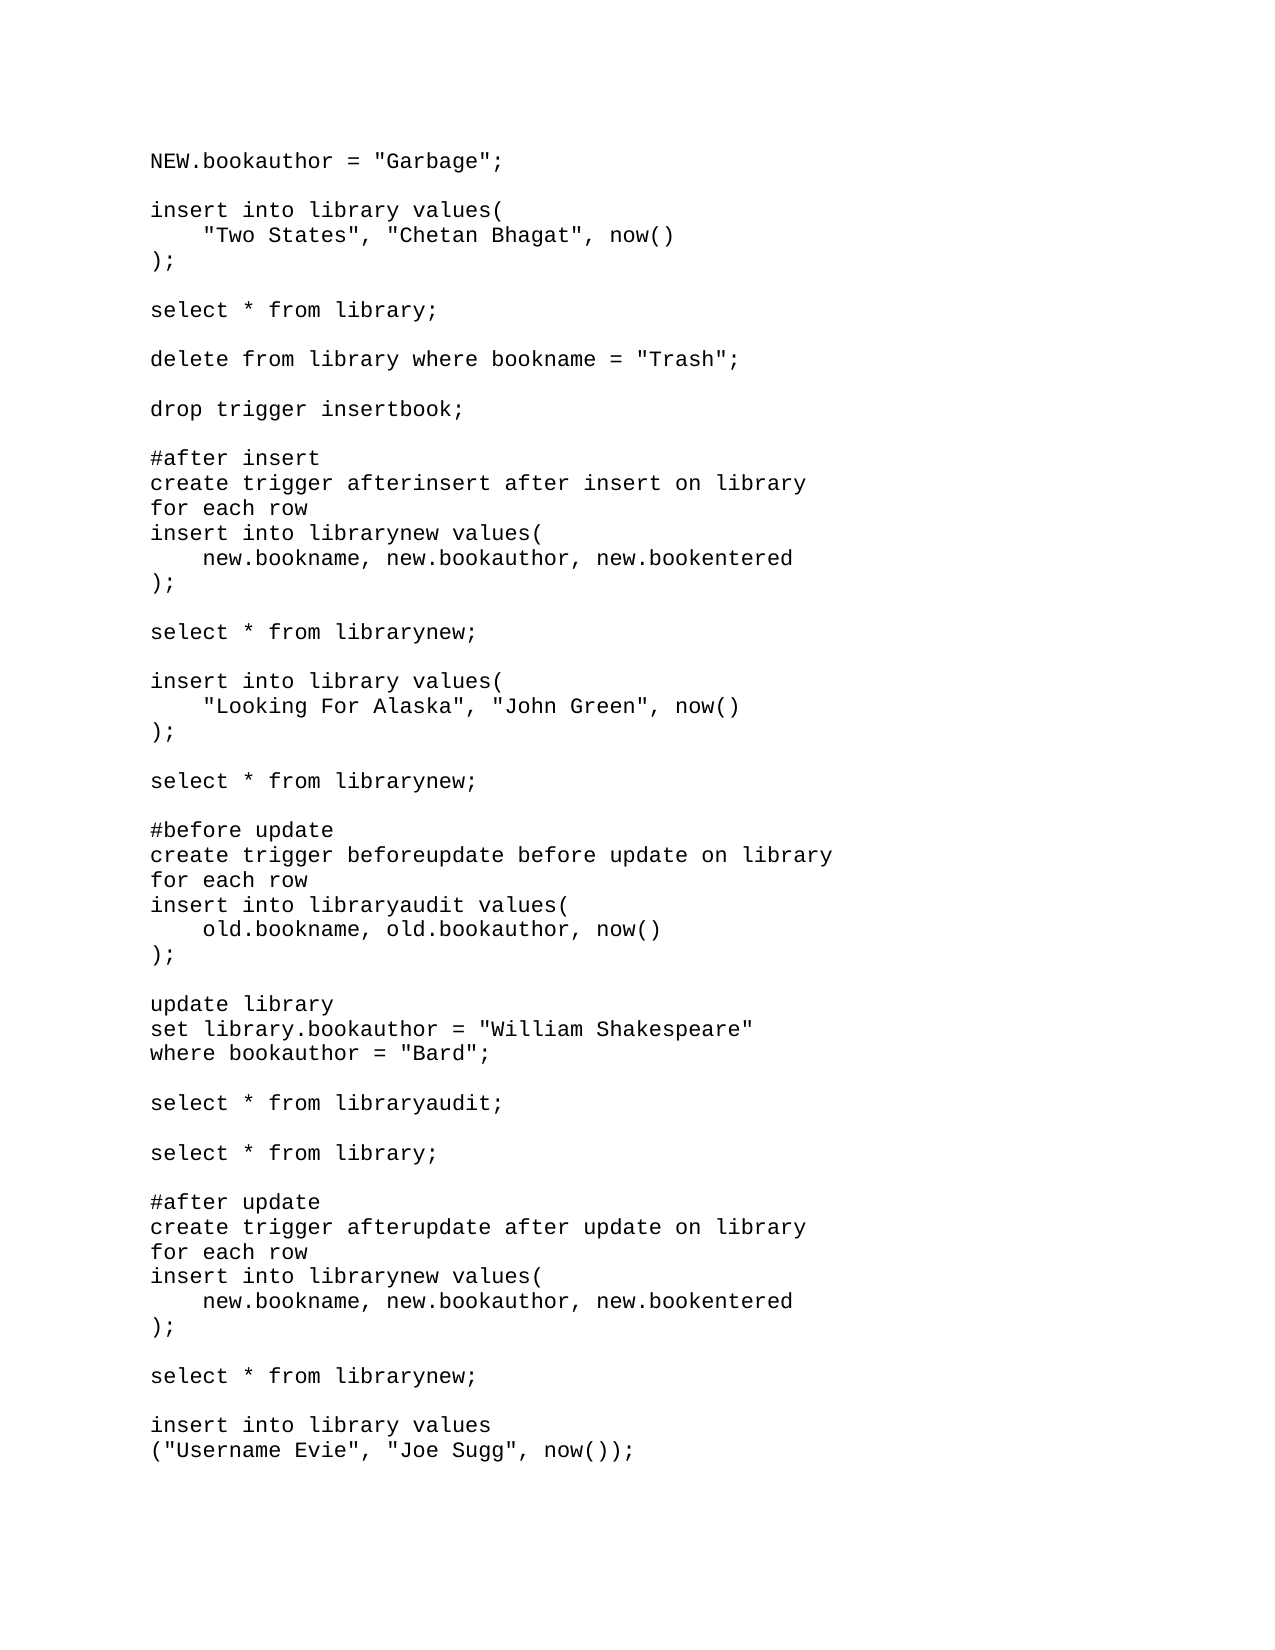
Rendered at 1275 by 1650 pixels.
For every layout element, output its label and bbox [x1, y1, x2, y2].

text [150, 150, 1125, 1489]
